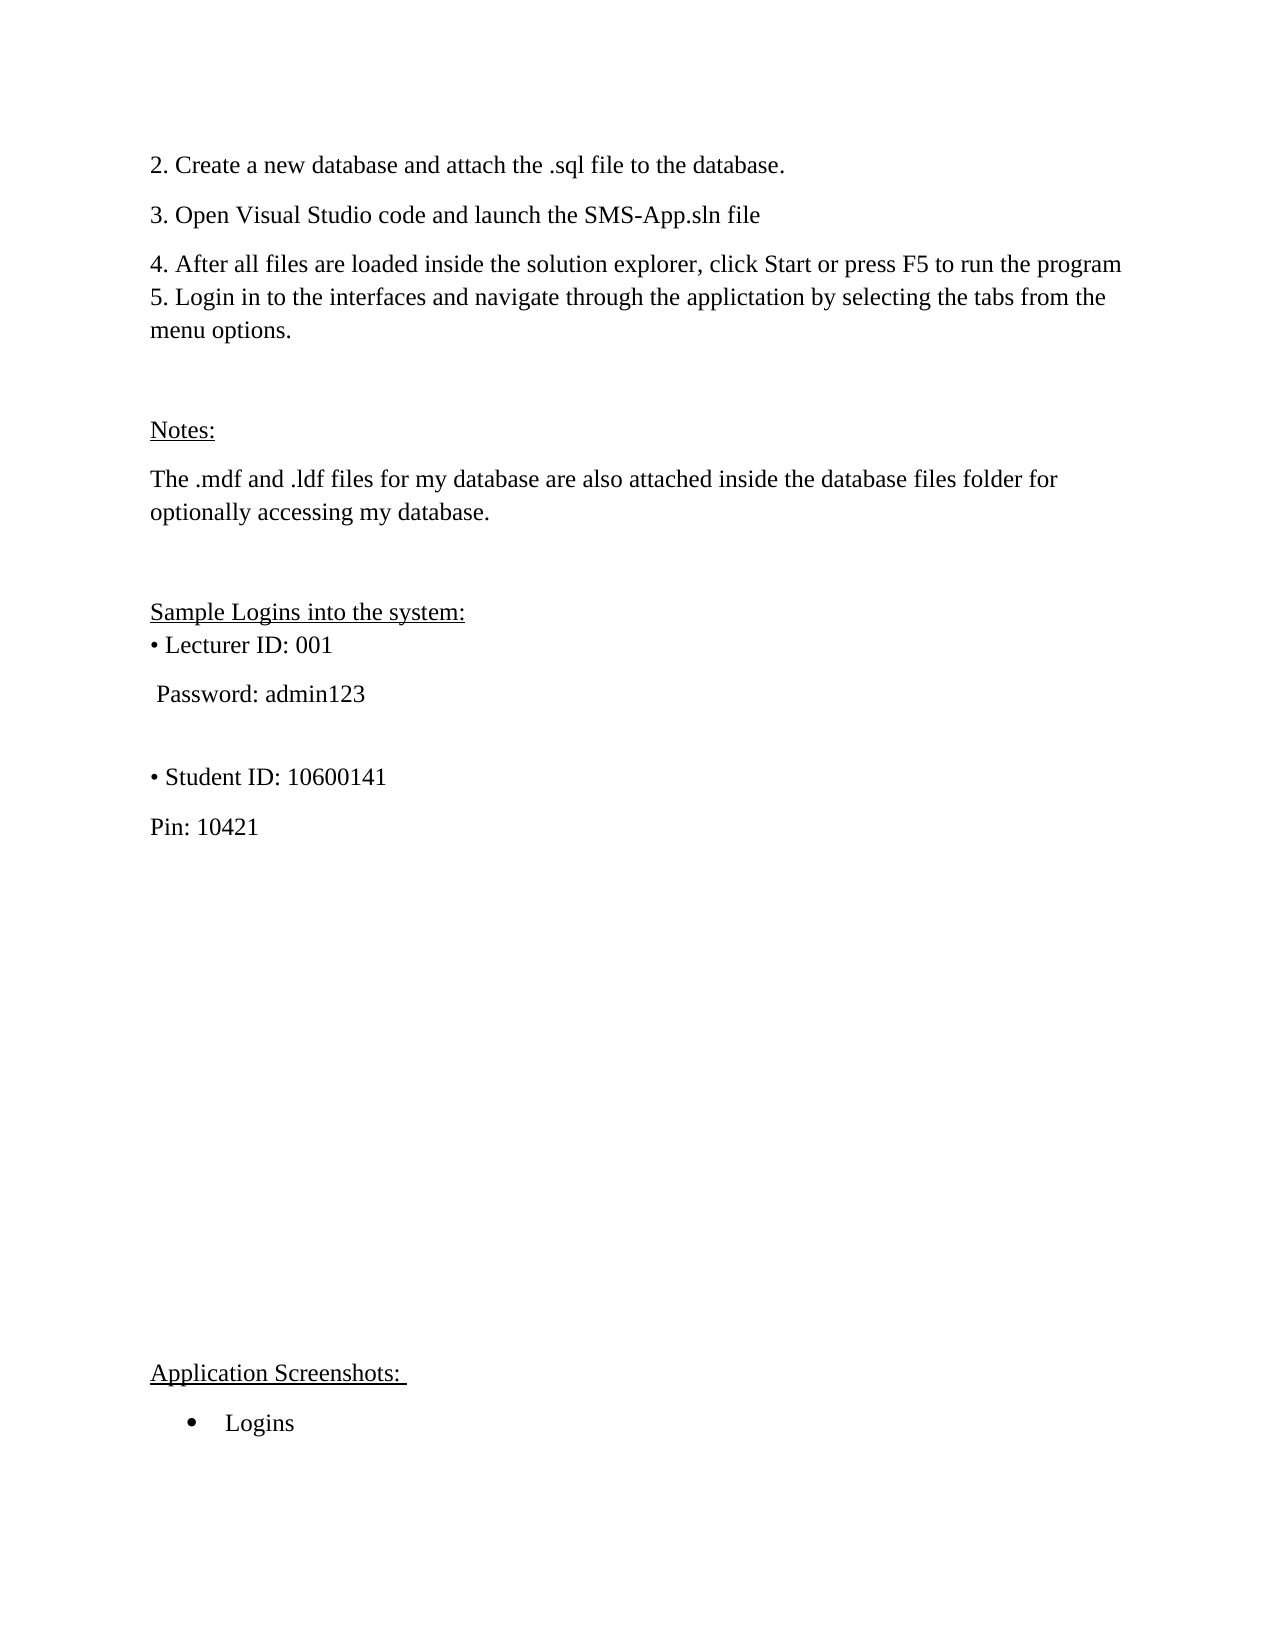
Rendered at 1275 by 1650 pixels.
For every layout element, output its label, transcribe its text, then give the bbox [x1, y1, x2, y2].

text 2. Create a new database and attach the .sql file to the database. [150, 150, 1125, 179]
text 4. After all files are loaded inside the solution explorer, click Start or press F5 to run the program 5. Login in to the interfaces and navigate through the applictation by selecting the tabs from the menu options. [150, 249, 1125, 344]
text Notes: [150, 415, 1125, 443]
text Sample Logins into the system: • Lecturer ID: 001 [150, 597, 1125, 659]
text 3. Open Visual Studio code and launch the SMS-App.sln file [150, 200, 1125, 228]
text • Student ID: 10600141 [150, 729, 1125, 791]
text The .mdf and .ldf files for my database are also attached inside the database files folder for optionally accessing my database. [150, 464, 1125, 526]
text Pin: 10421 [150, 812, 1125, 841]
text Password: admin123 [150, 679, 1125, 708]
list Logins [187, 1408, 1125, 1437]
text Application Screenshots: [150, 1358, 1125, 1387]
